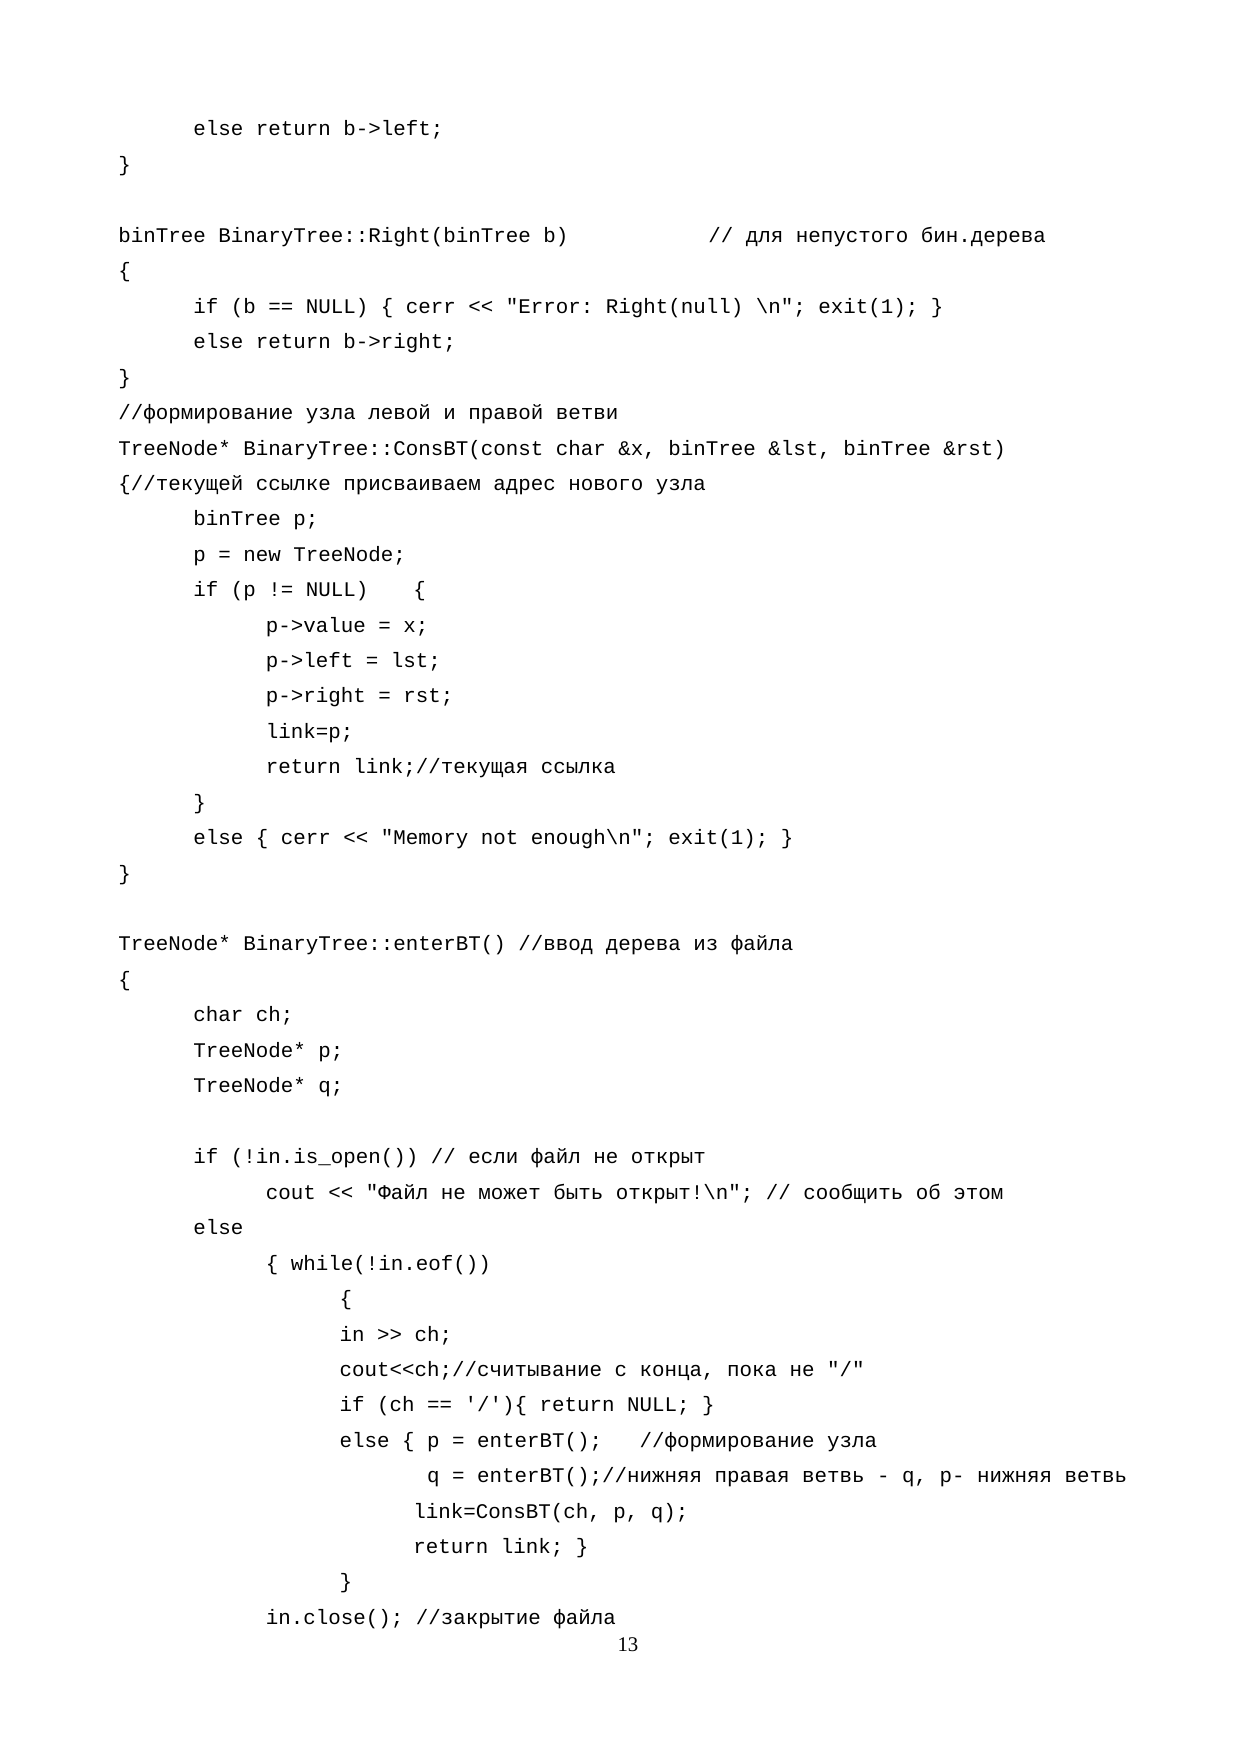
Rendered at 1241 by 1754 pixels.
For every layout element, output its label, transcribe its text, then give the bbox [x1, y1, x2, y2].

list else return b->right; [193, 331, 1137, 355]
text { [118, 260, 1137, 284]
list if (b == NULL) { cerr << "Error: Right(null) \n"; exit(1); } [193, 296, 1137, 319]
list q = enterBT();//нижняя правая ветвь - q, p- нижняя ветвь [193, 1465, 1137, 1489]
list else [193, 1217, 1137, 1241]
text {//текущей ссылке присваиваем адрес нового узла [118, 473, 1137, 497]
list return link; } [193, 1536, 1137, 1560]
list TreeNode* q; [193, 1075, 1137, 1099]
list char ch; [193, 1004, 1137, 1028]
list else return b->left; [193, 118, 1137, 142]
text } [118, 153, 1137, 177]
list TreeNode* p; [193, 1039, 1137, 1063]
list { while(!in.eof()) [193, 1253, 1137, 1276]
list } [193, 792, 1137, 815]
list in >> ch; [193, 1323, 1137, 1347]
text } [118, 367, 1137, 390]
list { [193, 1288, 1137, 1312]
text binTree BinaryTree::Right(binTree b) // для непустого бин.дерева [118, 225, 1137, 249]
list cout << "Файл не может быть открыт!\n"; // сообщить об этом [193, 1182, 1137, 1206]
list if (ch == '/'){ return NULL; } [193, 1394, 1137, 1418]
list p = new TreeNode; [193, 544, 1137, 567]
list p->value = x; [193, 614, 1137, 638]
list else { cerr << "Memory not enough\n"; exit(1); } [193, 827, 1137, 851]
list link=ConsBT(ch, p, q); [193, 1501, 1137, 1524]
list in.close(); //закрытие файла [193, 1607, 1137, 1631]
list cout<<ch;//считывание с конца, пока не "/" [193, 1359, 1137, 1383]
list else { p = enterBT(); //формирование узла [193, 1430, 1137, 1453]
text } [118, 862, 1137, 886]
list p->left = lst; [193, 650, 1137, 674]
text //формирование узла левой и правой ветви [118, 402, 1137, 426]
list if (p != NULL) { [193, 579, 1137, 603]
list } [193, 1571, 1137, 1595]
text { [118, 969, 1137, 992]
list return link;//текущая ссылка [193, 756, 1137, 780]
list p->right = rst; [193, 685, 1137, 709]
text TreeNode* BinaryTree::ConsBT(const char &x, binTree &lst, binTree &rst) [118, 437, 1137, 461]
list link=p; [193, 721, 1137, 744]
list if (!in.is_open()) // если файл не открыт [193, 1146, 1137, 1170]
text TreeNode* BinaryTree::enterBT() //ввод дерева из файла [118, 933, 1137, 957]
list binTree p; [193, 508, 1137, 532]
